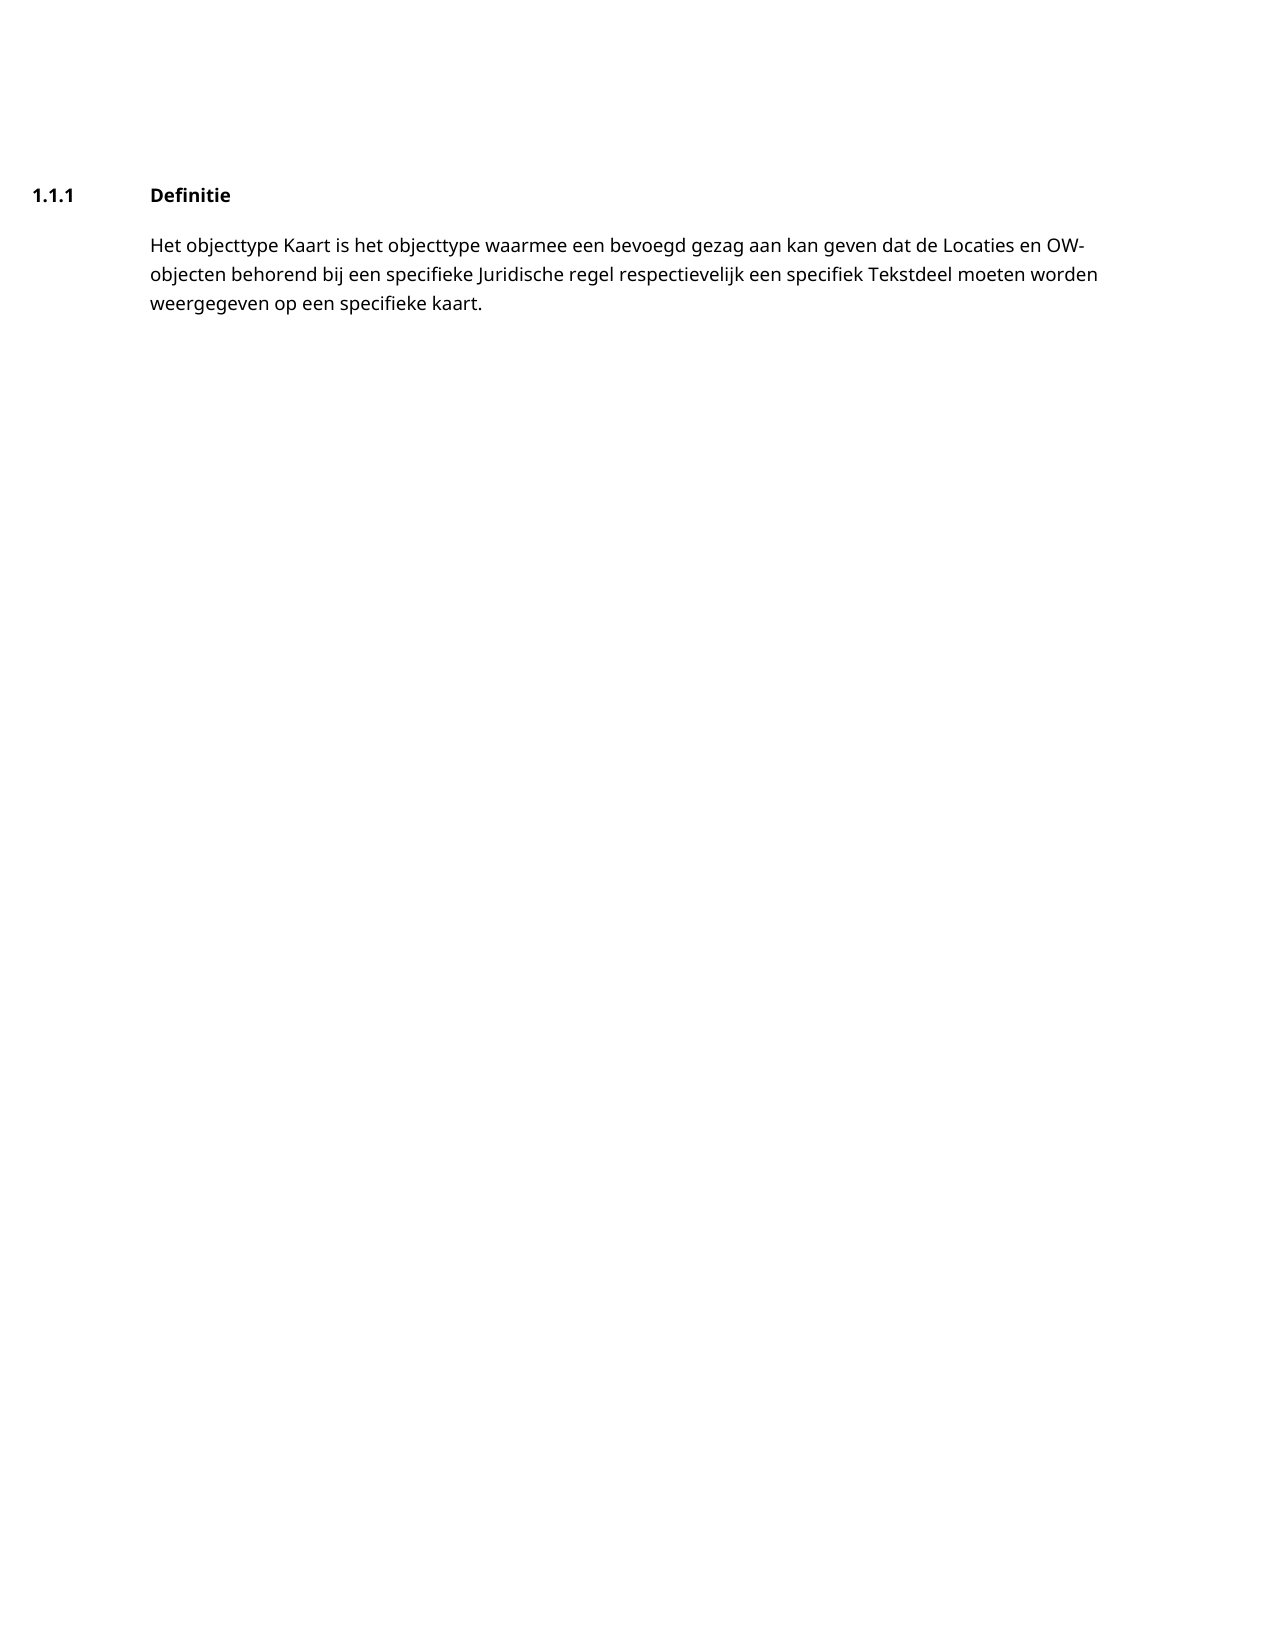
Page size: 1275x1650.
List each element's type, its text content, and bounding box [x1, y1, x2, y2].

subtitle Definitie [32, 179, 1125, 208]
text Het objecttype Kaart is het objecttype waarmee een bevoegd gezag aan kan geven dat de Locaties en OW-objecten behorend bij een specifieke Juridische regel respectievelijk een specifiek Tekstdeel moeten worden weergegeven op een specifieke kaart. [150, 229, 1125, 317]
